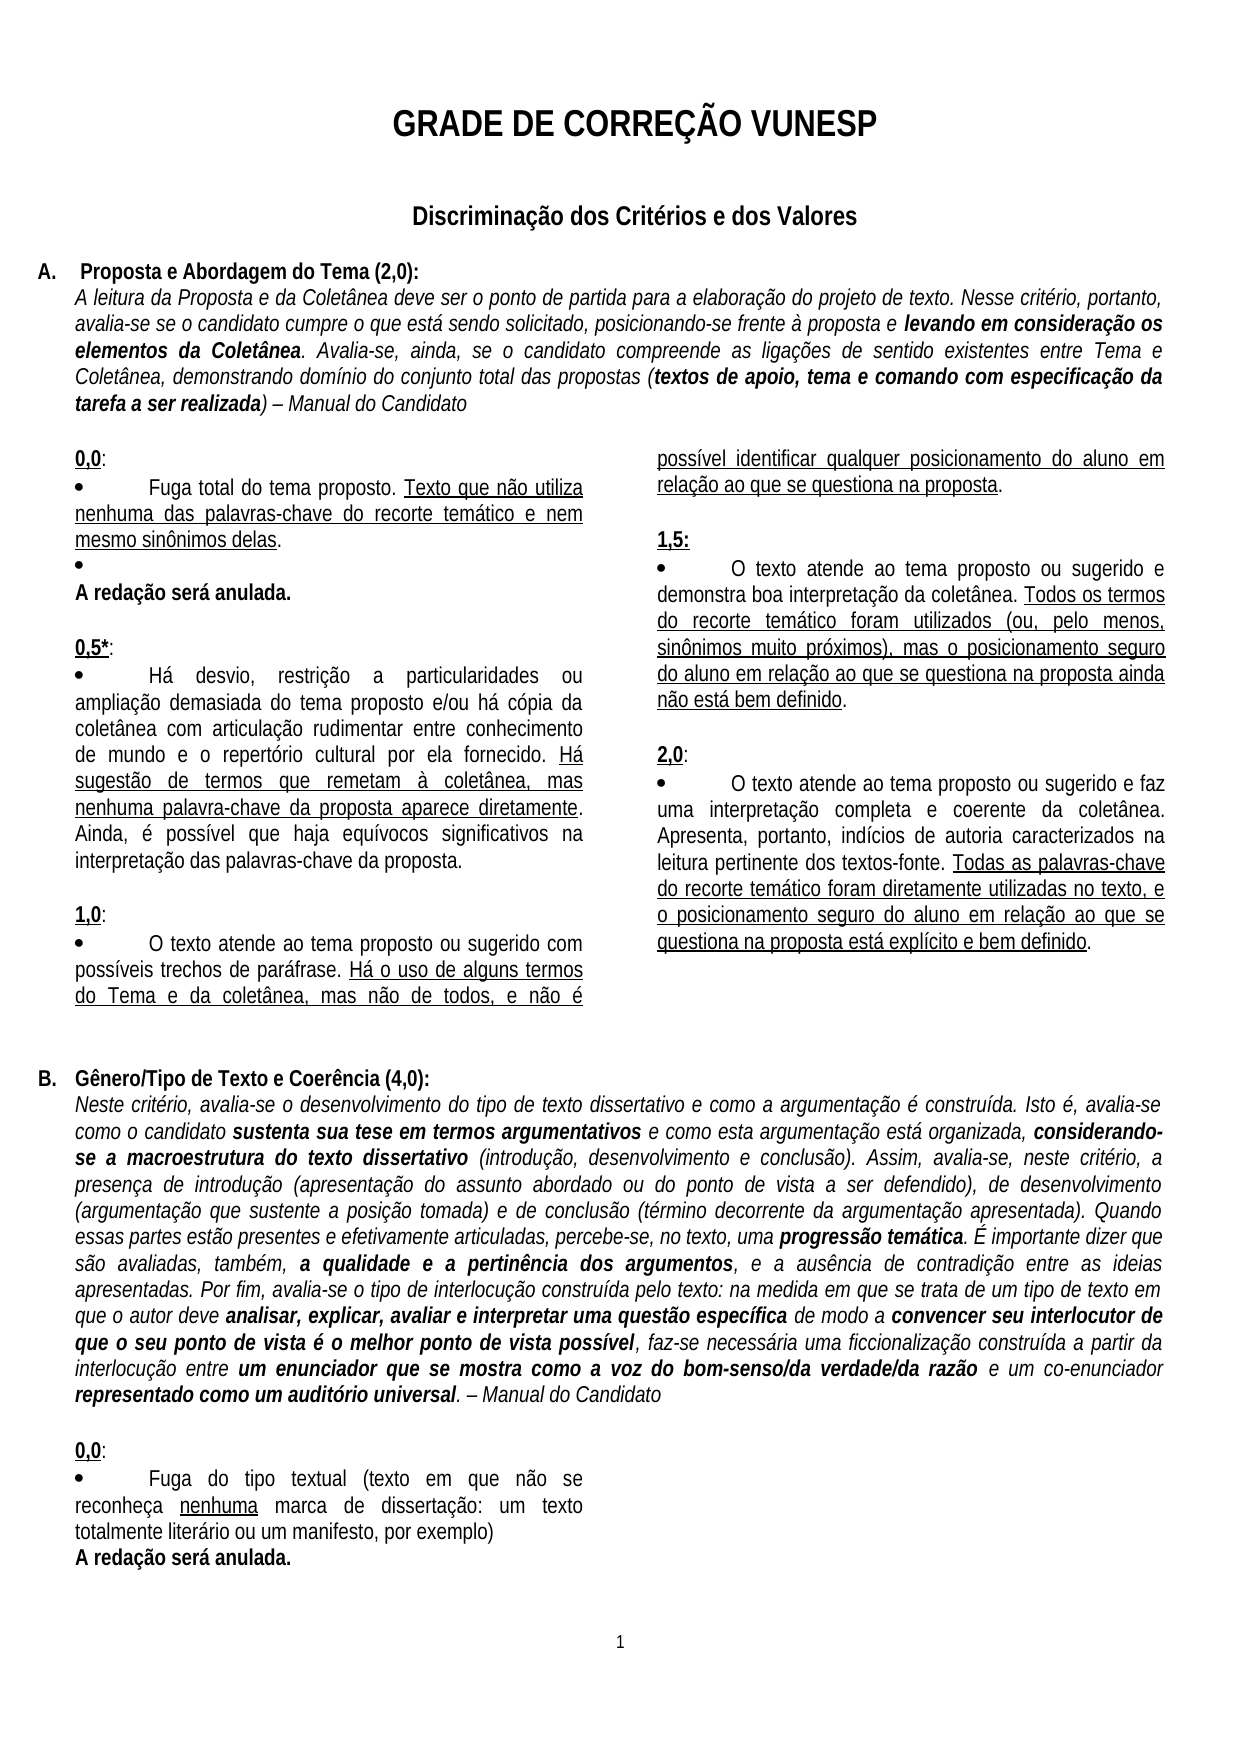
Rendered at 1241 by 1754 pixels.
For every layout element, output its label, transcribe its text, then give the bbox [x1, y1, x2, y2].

list Fuga do tipo textual (texto em que não se reconheça nenhuma marca de dissertação: um texto totalmente literário ou um manifesto, por exemplo) [75, 1465, 583, 1544]
list Há desvio, restrição a particularidades ou ampliação demasiada do tema proposto e/ou há cópia da coletânea com articulação rudimentar entre conhecimento de mundo e o repertório cultural por ela fornecido. Há sugestão de termos que remetam à coletânea, mas nenhuma palavra-chave da proposta aparece diretamente. Ainda, é possível que haja equívocos significativos na interpretação das palavras-chave da proposta. [75, 662, 583, 790]
list A leitura da Proposta e da Coletânea deve ser o ponto de partida para a elaboração do projeto de texto. Nesse critério, portanto, avalia-se se o candidato cumpre o que está sendo solicitado, posicionando-se frente à proposta e levando em consideração os elementos da Coletânea. Avalia-se, ainda, se o candidato compreende as ligações de sentido existentes entre Tema e Coletânea, demonstrando domínio do conjunto total das propostas (textos de apoio, tema e comando com especificação da tarefa a ser realizada) – Manual do Candidato [75, 284, 1165, 416]
text 2,0: [657, 741, 1165, 767]
list Proposta e Abordagem do Tema (2,0): [37, 258, 1165, 284]
text 1,0: [75, 901, 583, 928]
list O texto atende ao tema proposto ou sugerido com possíveis trechos de paráfrase. Há o uso de alguns termos do Tema e da coletânea, mas não de todos, e não é possível identificar qualquer posicionamento do aluno em relação ao que se questiona na proposta. [75, 930, 583, 1005]
list Gênero/Tipo de Texto e Coerência (4,0): [38, 1065, 1165, 1091]
list Discriminação dos Critérios e dos Valores [104, 200, 1165, 231]
list O texto atende ao tema proposto ou sugerido e demonstra boa interpretação da coletânea. Todos os termos do recorte temático foram utilizados (ou, pelo menos, sinônimos muito próximos), mas o posicionamento seguro do aluno em relação ao que se questiona na proposta ainda não está bem definido. [657, 554, 1165, 630]
text 0,5*: [75, 634, 583, 660]
text 1,5: [657, 526, 1165, 552]
list Há desvio, restrição a particularidades ou ampliação demasiada do tema proposto e/ou há cópia da coletânea com articulação rudimentar entre conhecimento de mundo e o repertório cultural por ela fornecido. Há sugestão de termos que remetam à coletânea, mas nenhuma palavra-chave da proposta aparece diretamente. Ainda, é possível que haja equívocos significativos na interpretação das palavras-chave da proposta. [75, 791, 583, 873]
text GRADE DE CORREÇÃO VUNESP [104, 102, 1165, 145]
list A redação será anulada. [75, 1544, 583, 1571]
text Neste critério, avalia-se o desenvolvimento do tipo de texto dissertativo e como a argumentação é construída. Isto é, avalia-se como o candidato sustenta sua tese em termos argumentativos e como esta argumentação está organizada, considerando-se a macroestrutura do texto dissertativo (introdução, desenvolvimento e conclusão). Assim, avalia-se, neste critério, a presença de introdução (apresentação do assunto abordado ou do ponto de vista a ser defendido), de desenvolvimento (argumentação que sustente a posição tomada) e de conclusão (término decorrente da argumentação apresentada). Quando essas partes estão presentes e efetivamente articuladas, percebe-se, no texto, uma progressão temática. É importante dizer que são avaliadas, também, a qualidade e a pertinência dos argumentos, e a ausência de contradição entre as ideias apresentadas. Por fim, avalia-se o tipo de interlocução construída pelo texto: na medida em que se trata de um tipo de texto em que o autor deve analisar, explicar, avaliar e interpretar uma questão específica de modo a convencer seu interlocutor de que o seu ponto de vista é o melhor ponto de vista possível, faz-se necessária uma ficcionalização construída a partir da interlocução entre um enunciador que se mostra como a voz do bom-senso/da verdade/da razão e um co-enunciador representado como um auditório universal. – Manual do Candidato [75, 1091, 1165, 1408]
text 0,0: [75, 445, 583, 471]
text 0,0: [75, 1437, 583, 1463]
list A redação será anulada. [75, 579, 583, 605]
list Fuga total do tema proposto. Texto que não utiliza nenhuma das palavras-chave do recorte temático e nem mesmo sinônimos delas. [75, 473, 583, 523]
list Fuga total do tema proposto. Texto que não utiliza nenhuma das palavras-chave do recorte temático e nem mesmo sinônimos delas. [75, 524, 583, 552]
list O texto atende ao tema proposto ou sugerido e faz uma interpretação completa e coerente da coletânea. Apresenta, portanto, indícios de autoria caracterizados na leitura pertinente dos textos-fonte. Todas as palavras-chave do recorte temático foram diretamente utilizadas no texto, e o posicionamento seguro do aluno em relação ao que se questiona na proposta está explícito e bem definido. [657, 769, 1165, 898]
